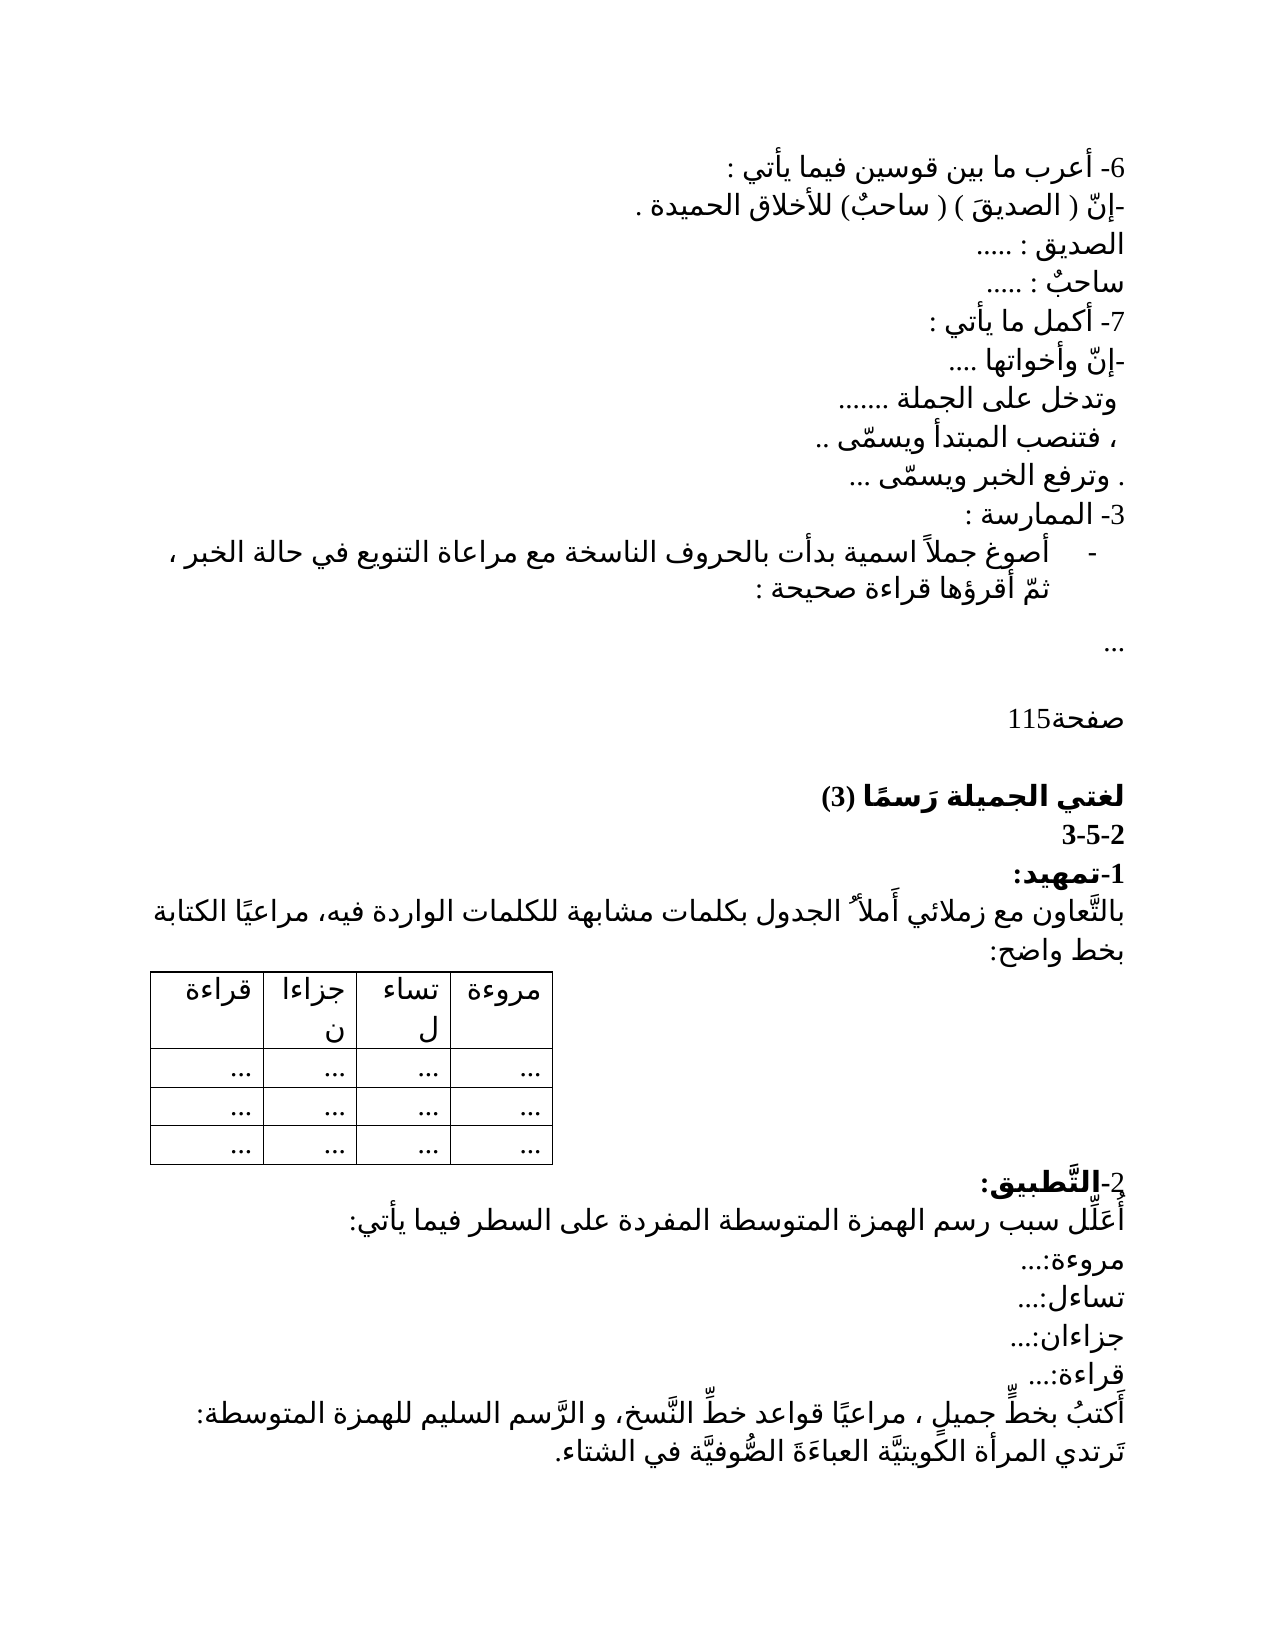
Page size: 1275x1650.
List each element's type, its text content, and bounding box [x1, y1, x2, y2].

text 6- أعرب ما بين قوسين فيما يأتي : [150, 150, 1125, 183]
text مروءة:... [150, 1242, 1125, 1275]
text -إنّ وأخواتها .... [150, 343, 1125, 376]
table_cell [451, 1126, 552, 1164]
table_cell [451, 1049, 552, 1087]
list أصوغ جملاً اسمية بدأت بالحروف الناسخة مع مراعاة التنويع في حالة الخبر ، ثمّ أقرؤها قراءة صحيحة : [150, 535, 1087, 605]
text -إنّ ( الصديقَ ) ( ساحبٌ) للأخلاق الحميدة . [150, 188, 1125, 222]
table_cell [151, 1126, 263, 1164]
text تساءل:... [150, 1280, 1125, 1314]
text صفحة115 [150, 702, 1125, 735]
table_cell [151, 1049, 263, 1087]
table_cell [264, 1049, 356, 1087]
text ... [150, 624, 1125, 658]
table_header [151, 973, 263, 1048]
text ساحبٌ : ..... [150, 266, 1125, 299]
text 7- أكمل ما يأتي : [150, 304, 1125, 338]
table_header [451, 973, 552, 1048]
text 3- الممارسة : [150, 497, 1125, 530]
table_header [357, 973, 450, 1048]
text 3-5-2 [150, 817, 1125, 851]
text أُعَلِّل سبب رسم الهمزة المتوسطة المفردة على السطر فيما يأتي: [150, 1203, 1125, 1237]
text . وترفع الخبر ويسمّى ... [150, 458, 1125, 492]
text وتدخل على الجملة ....... [150, 381, 1125, 415]
text قراءة:... [150, 1357, 1125, 1391]
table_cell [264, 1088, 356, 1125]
text 2-التَّطبيق: [150, 1165, 1125, 1198]
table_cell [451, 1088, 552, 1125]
text الصديق : ..... [150, 227, 1125, 261]
text ، فتنصب المبتدأ ويسمّى .. [150, 420, 1125, 453]
text جزاءان:... [150, 1319, 1125, 1352]
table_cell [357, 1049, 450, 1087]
text 1-تمهيد: [150, 856, 1125, 889]
text تَرتدي المرأة الكويتيَّة العباءَةَ الصُّوفيَّة في الشتاء. [150, 1434, 1125, 1468]
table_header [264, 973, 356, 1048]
text لغتي الجميلة رَسمًا (3) [150, 779, 1125, 812]
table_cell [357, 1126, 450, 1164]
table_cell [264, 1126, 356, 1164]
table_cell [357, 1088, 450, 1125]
text أَكتبُ بخطٍّ جميلٍ ، مراعيًا قواعد خطِّ النَّسخ، و الرَّسم السليم للهمزة المتوسطة: [150, 1396, 1125, 1429]
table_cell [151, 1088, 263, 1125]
text بالتَّعاون مع زملائي أَملأ ُ الجدول بكلمات مشابهة للكلمات الواردة فيه، مراعيًا الكتابة بخط واضح: [150, 894, 1125, 966]
